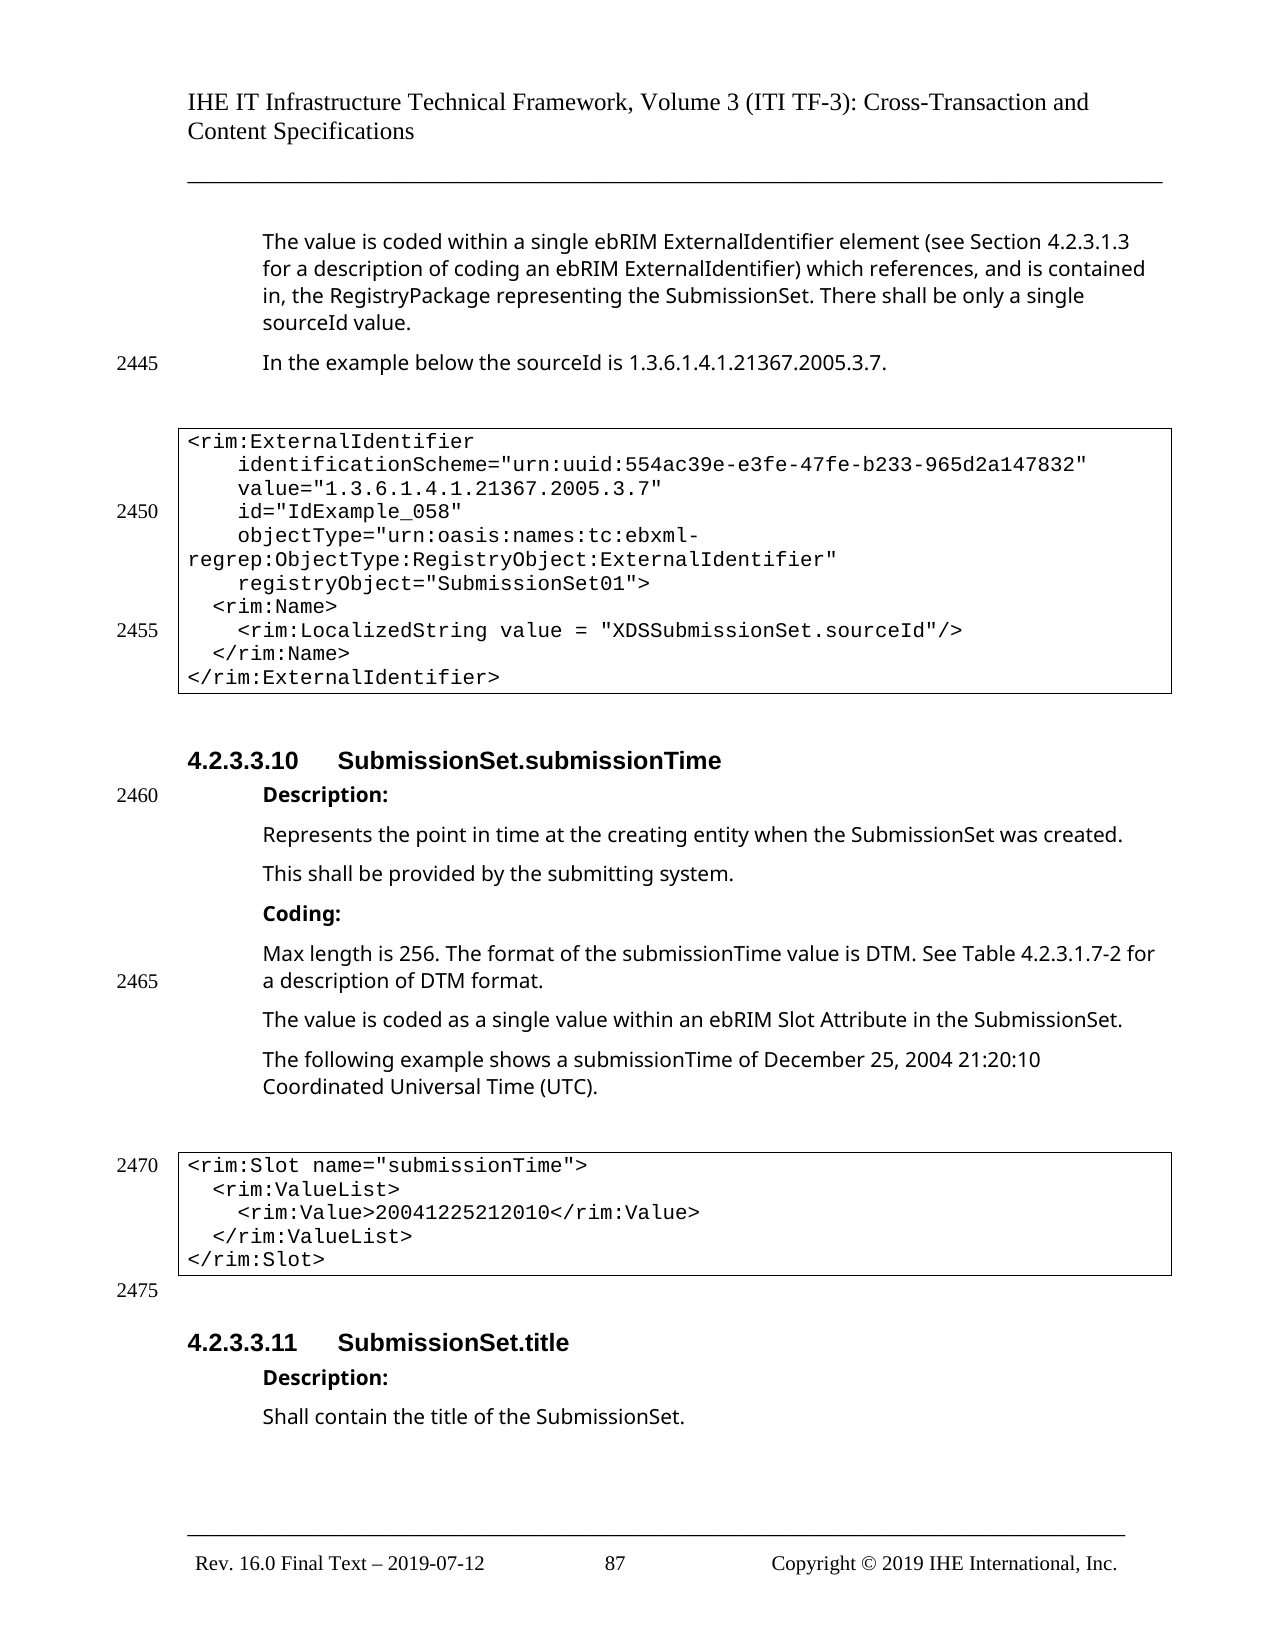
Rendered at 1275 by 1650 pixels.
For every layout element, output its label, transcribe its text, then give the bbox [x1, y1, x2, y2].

text </rim:ValueList> [187, 1226, 1162, 1246]
text <rim:ValueList> [187, 1178, 1162, 1202]
text Shall contain the title of the SubmissionSet. [262, 1403, 1162, 1430]
text The value is coded as a single value within an ebRIM Slot Attribute in the SubmissionSet. [262, 1006, 1162, 1033]
text </rim:Slot> [179, 1246, 1171, 1275]
text </rim:ExternalIdentifier> [179, 664, 1171, 693]
text Description: [262, 1363, 1162, 1390]
text <rim:LocalizedString value = "XDSSubmissionSet.sourceId"/> [187, 620, 1162, 643]
text <rim:Name> [187, 596, 1162, 620]
subtitle SubmissionSet.title [187, 1328, 1162, 1357]
text value="1.3.6.1.4.1.21367.2005.3.7" [187, 478, 1162, 502]
text id="IdExample_058" [187, 502, 1162, 525]
text Description: [262, 781, 1162, 808]
text The following example shows a submissionTime of December 25, 2004 21:20:10 Coordinated Universal Time (UTC). [262, 1046, 1162, 1100]
text Represents the point in time at the creating entity when the SubmissionSet was created. [262, 821, 1162, 848]
text Max length is 256. The format of the submissionTime value is DTM. See Table 4.2.3.1.7-2 for a description of DTM format. [262, 939, 1162, 993]
subtitle SubmissionSet.submissionTime [187, 746, 1162, 775]
text <rim:Slot name="submissionTime"> [179, 1153, 1171, 1178]
text Coding: [262, 900, 1162, 927]
text registryObject="SubmissionSet01"> [187, 572, 1162, 596]
text This shall be provided by the submitting system. [262, 860, 1162, 887]
text <rim:Value>20041225212010</rim:Value> [187, 1202, 1162, 1226]
text identificationScheme="urn:uuid:554ac39e-e3fe-47fe-b233-965d2a147832" [187, 454, 1162, 478]
text In the example below the sourceId is 1.3.6.1.4.1.21367.2005.3.7. [262, 348, 1162, 375]
text </rim:Name> [187, 643, 1162, 664]
text <rim:ExternalIdentifier [179, 429, 1171, 454]
text objectType="urn:oasis:names:tc:ebxml-regrep:ObjectType:RegistryObject:ExternalIdentifier" [187, 525, 1162, 572]
text The value is coded within a single ebRIM ExternalIdentifier element (see Section 4.2.3.1.3 for a description of coding an ebRIM ExternalIdentifier) which references, and is contained in, the RegistryPackage representing the SubmissionSet. There shall be only a single sourceId value. [262, 227, 1162, 336]
